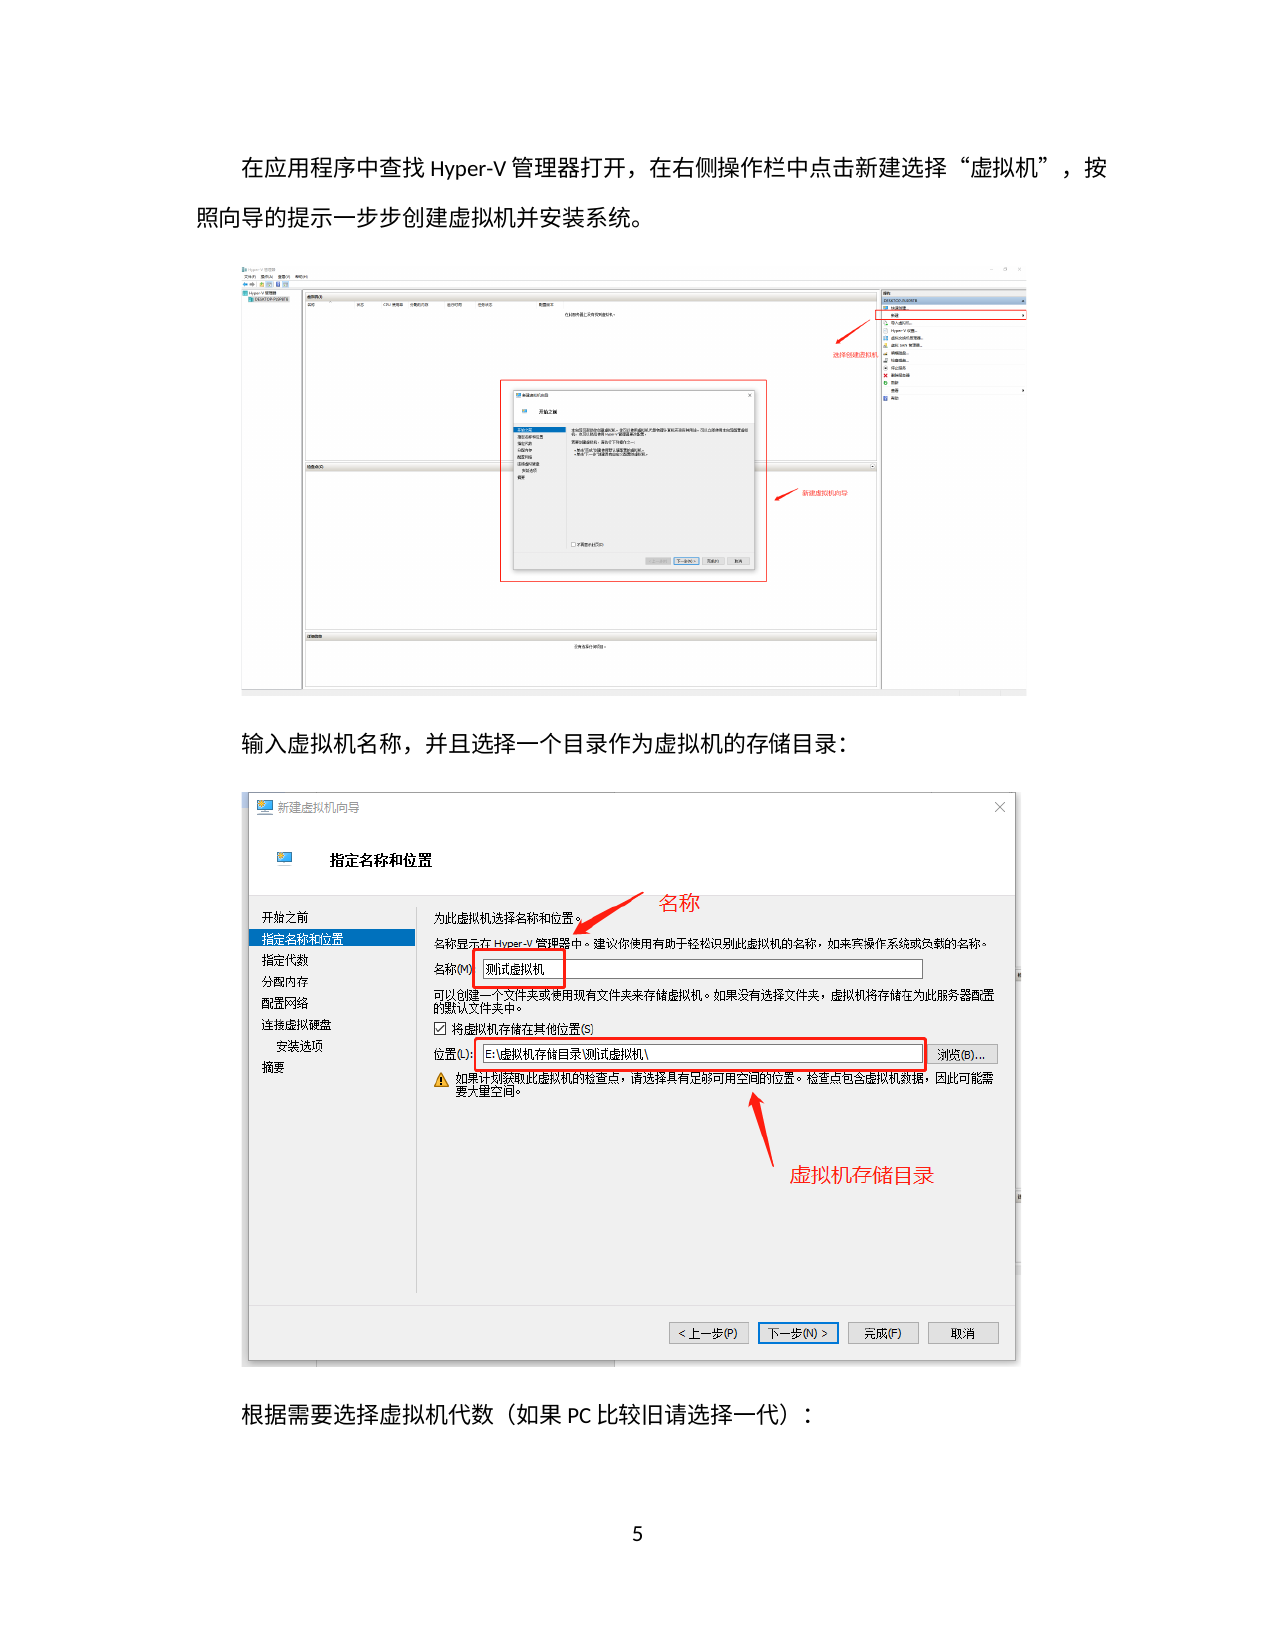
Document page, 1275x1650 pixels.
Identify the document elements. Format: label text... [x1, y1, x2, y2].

picture [241, 792, 1022, 1367]
text 根据需要选择虚拟机代数（如果PC比较旧请选择一代）： [196, 1397, 1125, 1430]
picture [241, 266, 1027, 696]
text 在应用程序中查找 Hyper-V 管理器打开，在右侧操作栏中点击新建选择“虚拟机”，按照向导的提示一步步创建虚拟机并安装系统。 [196, 150, 1125, 233]
text 输入虚拟机名称，并且选择一个目录作为虚拟机的存储目录： [196, 726, 1125, 759]
